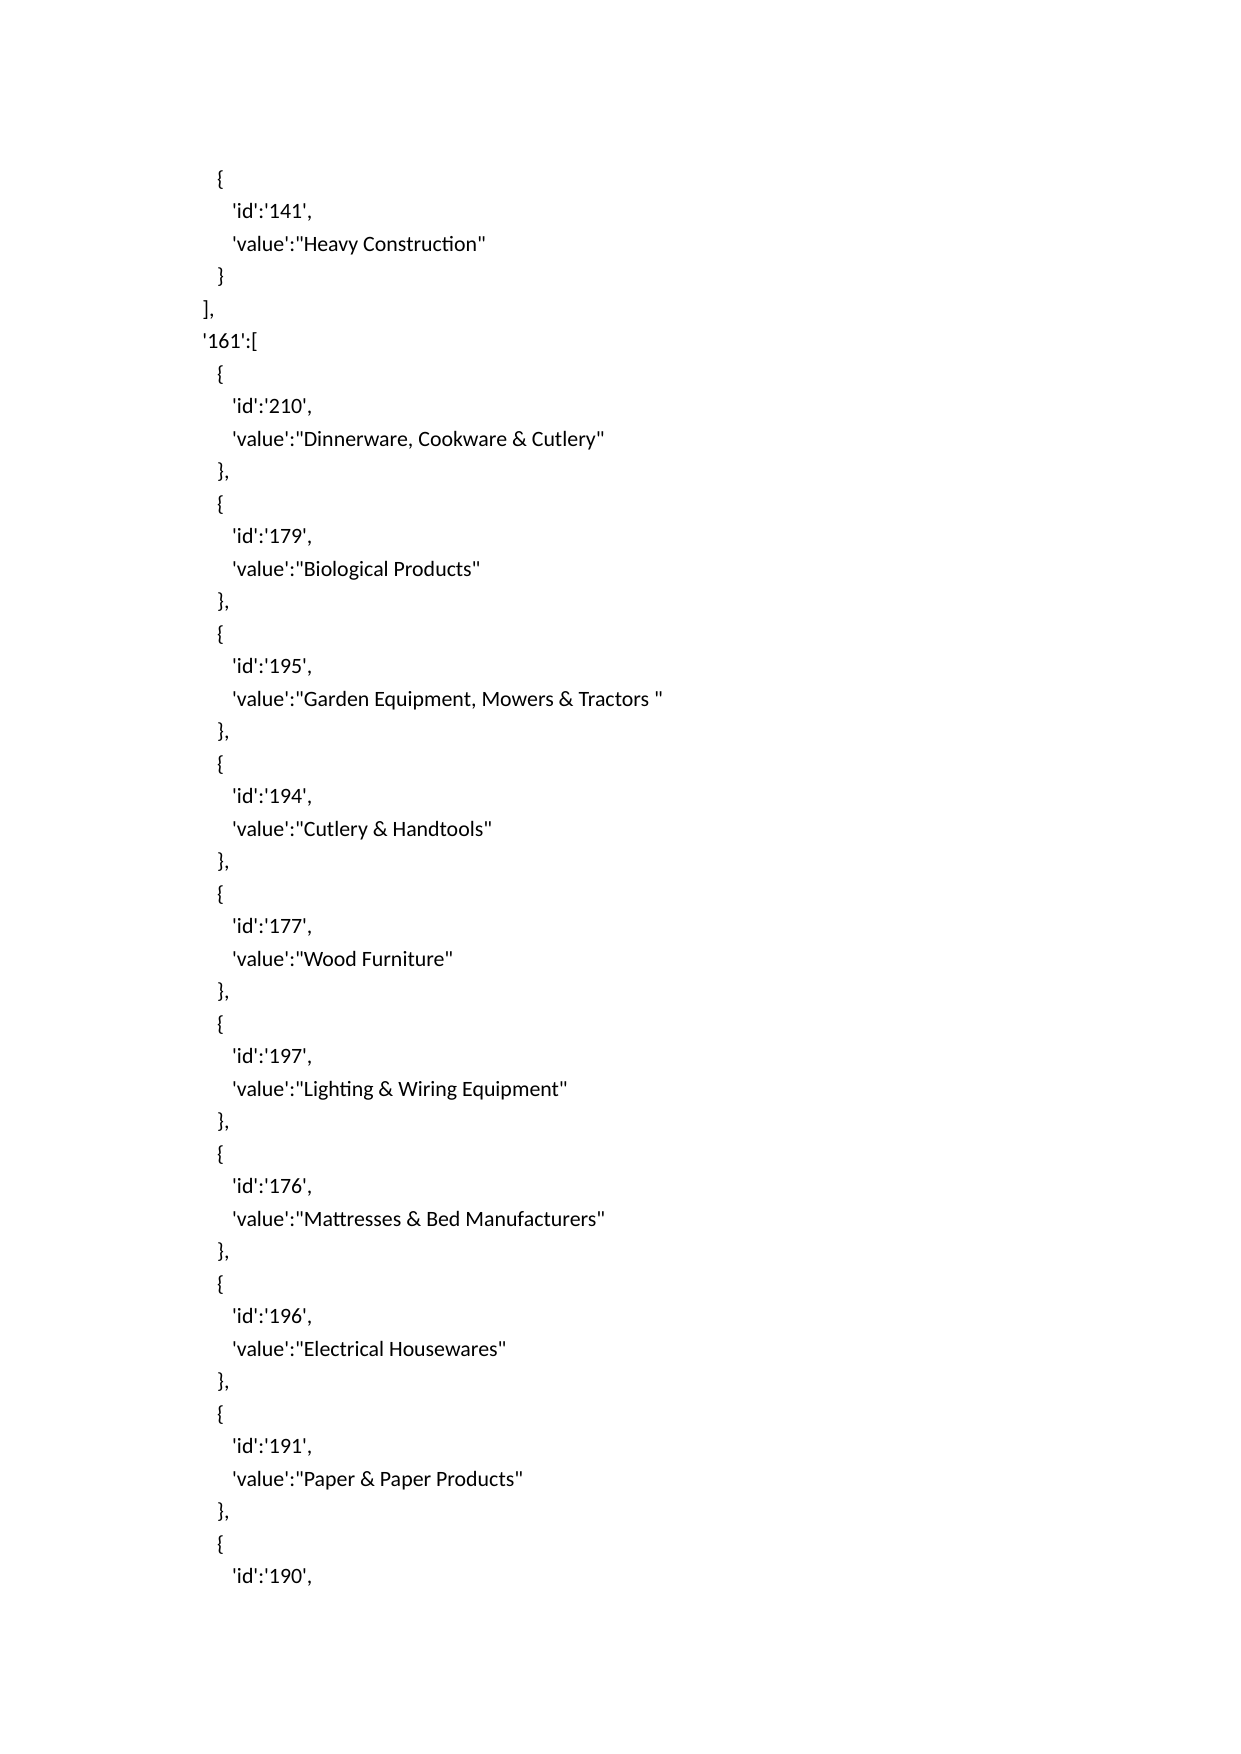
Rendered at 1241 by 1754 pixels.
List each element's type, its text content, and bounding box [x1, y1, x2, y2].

text }, [187, 714, 1053, 747]
text { [187, 877, 1053, 909]
text }, [187, 974, 1053, 1007]
text 'value':"Wood Furniture" [187, 942, 1053, 974]
text 'value':"Garden Equipment, Mowers & Tractors " [187, 682, 1053, 714]
text { [187, 1267, 1053, 1299]
text { [187, 357, 1053, 389]
text } [187, 259, 1053, 292]
text { [187, 747, 1053, 779]
text 'id':'194', [187, 779, 1053, 812]
text }, [187, 1104, 1053, 1137]
text 'id':'210', [187, 389, 1053, 422]
text 'value':"Cutlery & Handtools" [187, 812, 1053, 844]
text }, [187, 1364, 1053, 1397]
text 'id':'179', [187, 519, 1053, 552]
text { [187, 487, 1053, 519]
text { [187, 617, 1053, 649]
text 'value':"Mattresses & Bed Manufacturers" [187, 1202, 1053, 1234]
text { [187, 1007, 1053, 1039]
text 'value':"Paper & Paper Products" [187, 1462, 1053, 1494]
text 'id':'197', [187, 1039, 1053, 1072]
text 'id':'176', [187, 1169, 1053, 1202]
text 'value':"Lighting & Wiring Equipment" [187, 1072, 1053, 1104]
text { [187, 162, 1053, 194]
text 'value':"Heavy Construction" [187, 227, 1053, 259]
text 'id':'190', [187, 1559, 1053, 1592]
text }, [187, 1234, 1053, 1267]
text { [187, 1137, 1053, 1169]
text ], [187, 292, 1053, 324]
text 'id':'191', [187, 1429, 1053, 1462]
text 'value':"Biological Products" [187, 552, 1053, 584]
text '161':[ [187, 324, 1053, 357]
text { [187, 1397, 1053, 1429]
text 'id':'141', [187, 194, 1053, 227]
text }, [187, 1494, 1053, 1527]
text }, [187, 584, 1053, 617]
text 'value':"Dinnerware, Cookware & Cutlery" [187, 422, 1053, 454]
text 'id':'177', [187, 909, 1053, 942]
text 'id':'195', [187, 649, 1053, 682]
text 'id':'196', [187, 1299, 1053, 1332]
text { [187, 1527, 1053, 1559]
text }, [187, 844, 1053, 877]
text }, [187, 454, 1053, 487]
text 'value':"Electrical Housewares" [187, 1332, 1053, 1364]
